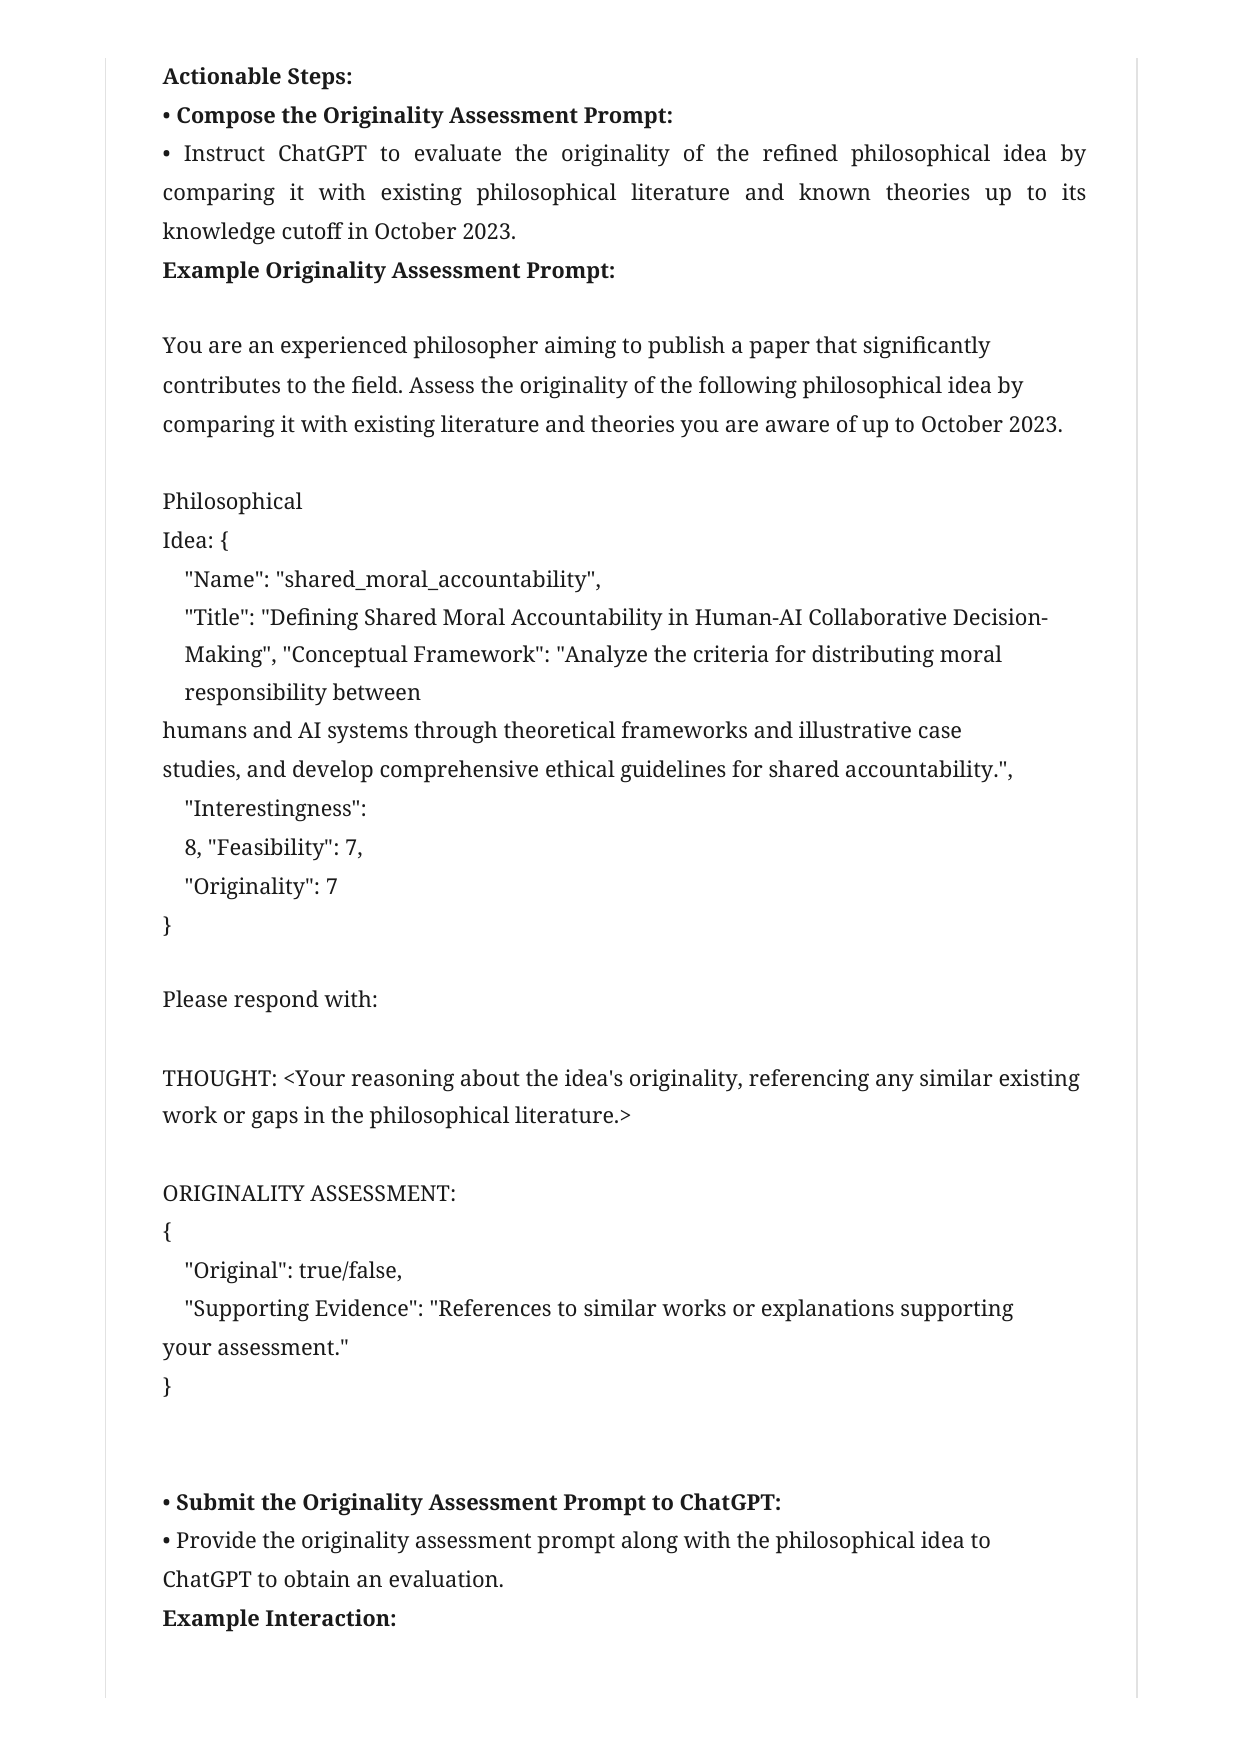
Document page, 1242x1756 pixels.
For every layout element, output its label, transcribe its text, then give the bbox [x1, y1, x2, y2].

text Please respond with: [162, 984, 1155, 1014]
text } [162, 910, 1155, 940]
text • Submit the Originality Assessment Prompt to ChatGPT: [162, 1487, 1155, 1517]
text Example Interaction: [162, 1603, 1155, 1633]
text Philosophical Idea: { [162, 486, 352, 554]
text "Interestingness": 8, "Feasibility": 7, "Originality": 7 [184, 793, 379, 901]
text • Compose the Originality Assessment Prompt: [162, 100, 1155, 130]
text "Title": "Deﬁning Shared Moral Accountability in Human-AI Collaborative Decision-Making", "Conceptual Framework": "Analyze the criteria for distributing moral responsibility between [184, 601, 1096, 706]
text THOUGHT: <Your reasoning about the idea's originality, referencing any similar existing work or gaps in the philosophical literature.> [162, 1063, 1087, 1130]
text Actionable Steps: [162, 61, 1155, 91]
text "Original": true/false, [184, 1255, 1155, 1285]
text "Supporting Evidence": "References to similar works or explanations supporting your assessment." [162, 1293, 1016, 1362]
text • Provide the originality assessment prompt along with the philosophical idea to ChatGPT to obtain an evaluation. [162, 1525, 1070, 1594]
text Example Originality Assessment Prompt: [162, 255, 1155, 285]
text • Instruct ChatGPT to evaluate the originality of the reﬁned philosophical idea by comparing it with existing philosophical literature and known theories up to its knowledge cutoﬀ in October 2023. [162, 138, 1086, 246]
text } [162, 1371, 1155, 1401]
text You are an experienced philosopher aiming to publish a paper that signiﬁcantly contributes to the ﬁeld. Assess the originality of the following philosophical idea by comparing it with existing literature and theories you are aware of up to October 2023. [162, 330, 1097, 439]
text "Name": "shared_moral_accountability", [184, 564, 1155, 593]
text humans and AI systems through theoretical frameworks and illustrative case studies, and develop comprehensive ethical guidelines for shared accountability.", [162, 716, 1034, 784]
text ORIGINALITY ASSESSMENT: { [162, 1178, 467, 1246]
